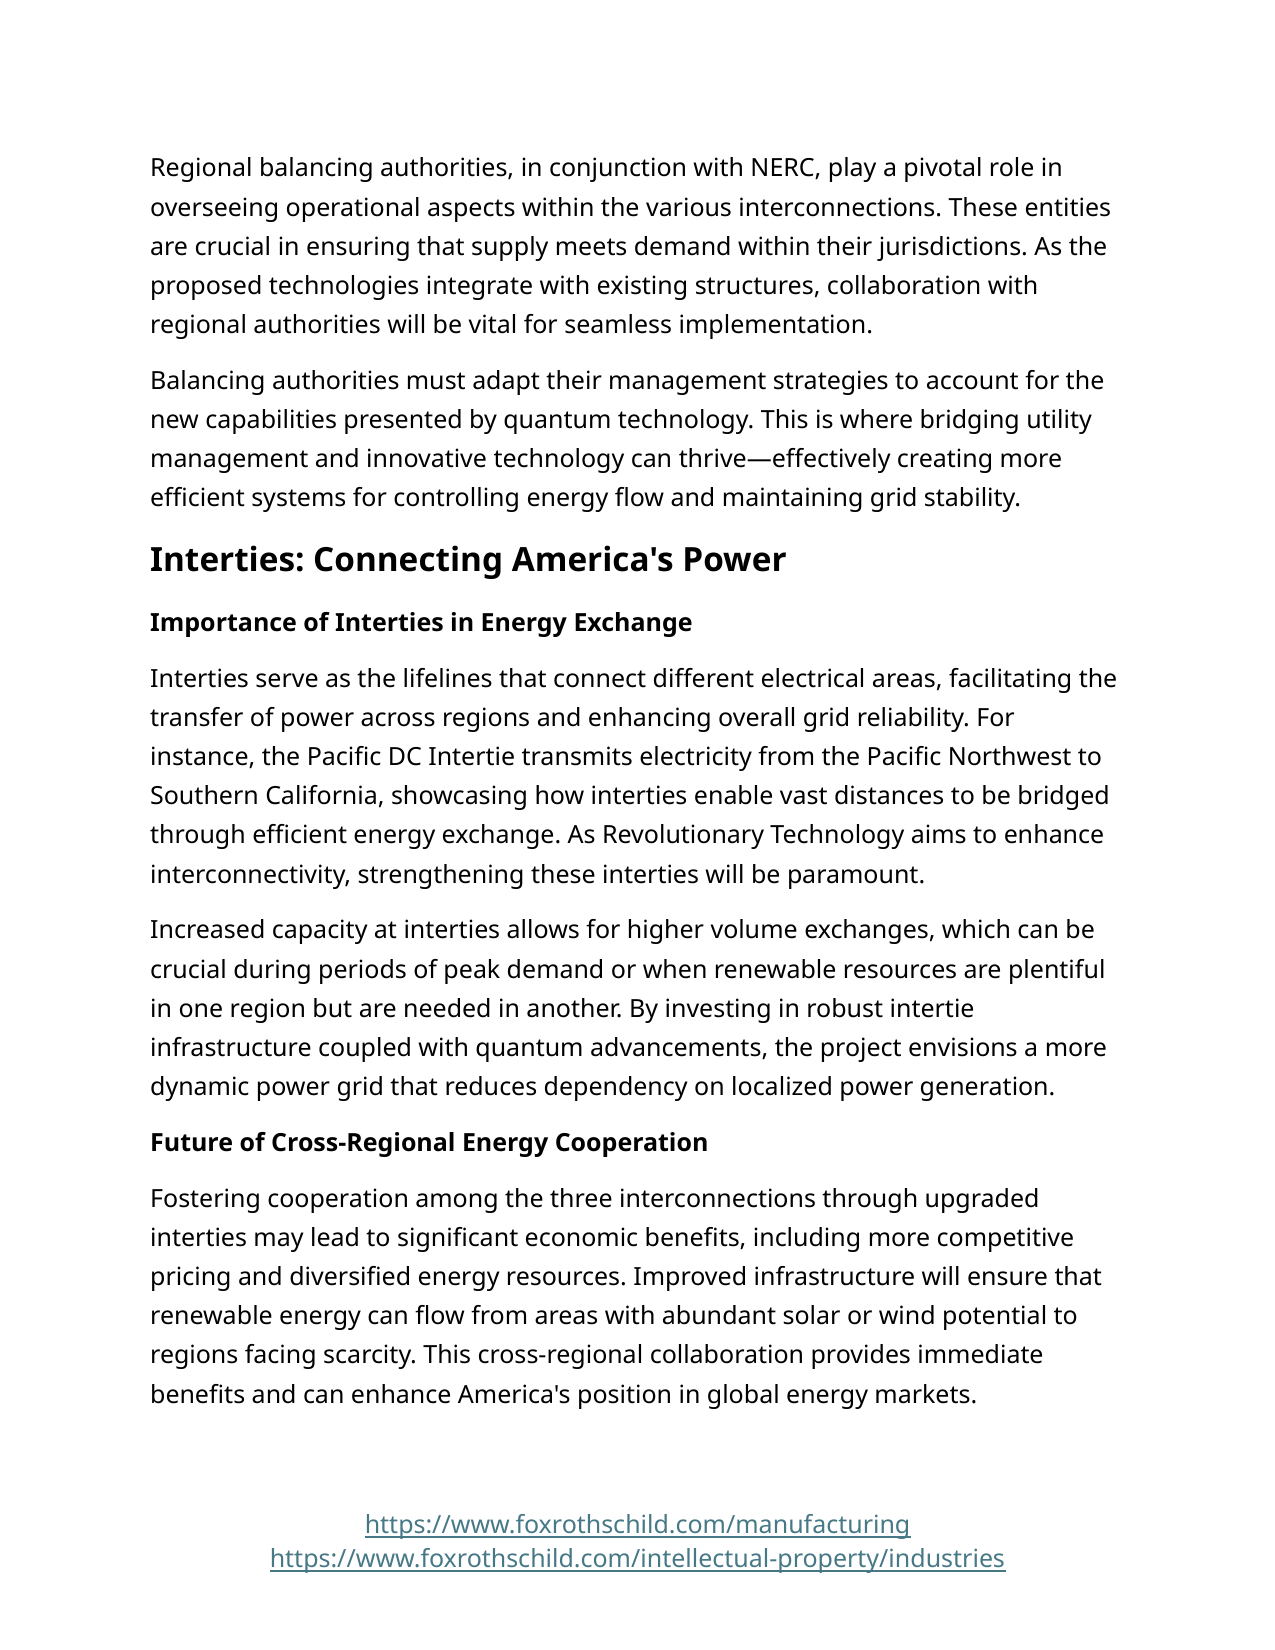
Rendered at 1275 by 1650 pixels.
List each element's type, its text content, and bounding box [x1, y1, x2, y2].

text Fostering cooperation among the three interconnections through upgraded interties may lead to significant economic benefits, including more competitive pricing and diversified energy resources. Improved infrastructure will ensure that renewable energy can flow from areas with abundant solar or wind potential to regions facing scarcity. This cross-regional collaboration provides immediate benefits and can enhance America's position in global energy markets. [150, 1181, 1125, 1410]
text Interties: Connecting America's Power [150, 536, 1125, 581]
text Balancing authorities must adapt their management strategies to account for the new capabilities presented by quantum technology. This is where bridging utility management and innovative technology can thrive—effectively creating more efficient systems for controlling energy flow and maintaining grid stability. [150, 362, 1125, 514]
text Interties serve as the lifelines that connect different electrical areas, facilitating the transfer of power across regions and enhancing overall grid reliability. For instance, the Pacific DC Intertie transmits electricity from the Pacific Northwest to Southern California, showcasing how interties enable vast distances to be bridged through efficient energy exchange. As Revolutionary Technology aims to enhance interconnectivity, strengthening these interties will be paramount. [150, 661, 1125, 890]
text Regional balancing authorities, in conjunction with NERC, play a pivotal role in overseeing operational aspects within the various interconnections. These entities are crucial in ensuring that supply meets demand within their jurisdictions. As the proposed technologies integrate with existing structures, collaboration with regional authorities will be vital for seamless implementation. [150, 150, 1125, 341]
text Importance of Interties in Energy Exchange [150, 605, 1125, 639]
text Future of Cross-Regional Energy Cooperation [150, 1125, 1125, 1159]
text Increased capacity at interties allows for higher volume exchanges, which can be crucial during periods of peak demand or when renewable resources are plentiful in one region but are needed in another. By investing in robust intertie infrastructure coupled with quantum advancements, the project envisions a more dynamic power grid that reduces dependency on localized power generation. [150, 912, 1125, 1103]
